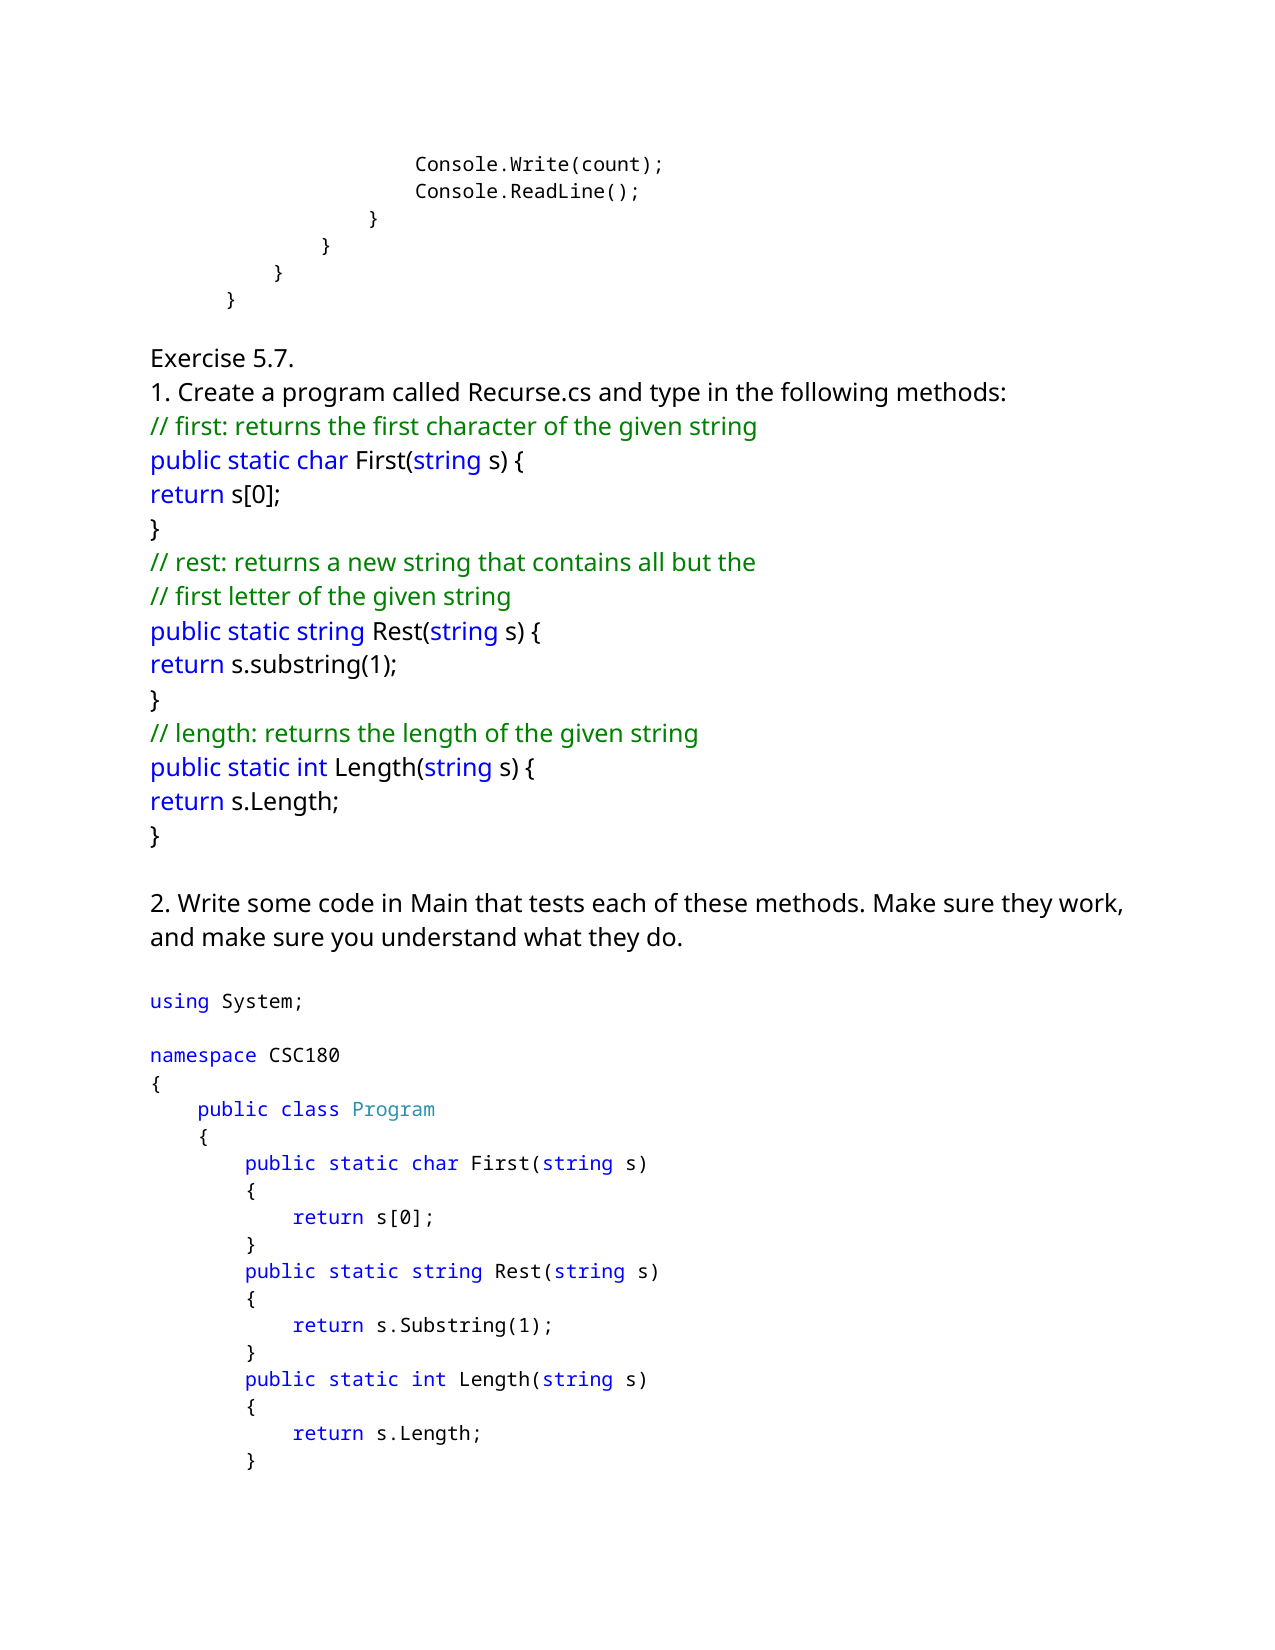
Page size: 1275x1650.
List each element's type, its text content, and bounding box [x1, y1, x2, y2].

list } [225, 258, 1125, 285]
text using System; [150, 988, 1125, 1015]
text 2. Write some code in Main that tests each of these methods. Make sure they work, [150, 886, 1125, 920]
text 1. Create a program called Recurse.cs and type in the following methods: [150, 375, 1125, 409]
text { [150, 1123, 1125, 1150]
text } [150, 1338, 1125, 1366]
text public static char First(string s) [150, 1150, 1125, 1177]
list } [225, 231, 1125, 258]
text } [150, 817, 1125, 852]
text public static int Length(string s) [150, 1366, 1125, 1392]
text Exercise 5.7. [150, 341, 1125, 375]
text { [150, 1284, 1125, 1312]
list } [225, 204, 1125, 231]
text return s.substring(1); [150, 647, 1125, 681]
text namespace CSC180 [150, 1042, 1125, 1069]
text return s[0]; [150, 1204, 1125, 1231]
text } [150, 681, 1125, 715]
text public static string Rest(string s) { [150, 613, 1125, 647]
list Console.Write(count); [225, 150, 1125, 177]
text public static int Length(string s) { [150, 749, 1125, 783]
text public static string Rest(string s) [150, 1258, 1125, 1284]
text } [225, 285, 1125, 312]
text } [150, 1231, 1125, 1258]
text return s.Length; [150, 1419, 1125, 1446]
text // rest: returns a new string that contains all but the [150, 545, 1125, 579]
text } [150, 1446, 1125, 1473]
list Console.ReadLine(); [225, 177, 1125, 204]
text } [150, 511, 1125, 545]
text public class Program [150, 1096, 1125, 1123]
text // first letter of the given string [150, 579, 1125, 613]
text and make sure you understand what they do. [150, 920, 1125, 954]
text // first: returns the first character of the given string [150, 409, 1125, 443]
text // length: returns the length of the given string [150, 715, 1125, 749]
text { [150, 1069, 1125, 1096]
text return s.Length; [150, 783, 1125, 817]
text return s.Substring(1); [150, 1312, 1125, 1338]
text { [150, 1392, 1125, 1419]
text return s[0]; [150, 477, 1125, 511]
text { [150, 1177, 1125, 1204]
text public static char First(string s) { [150, 443, 1125, 477]
